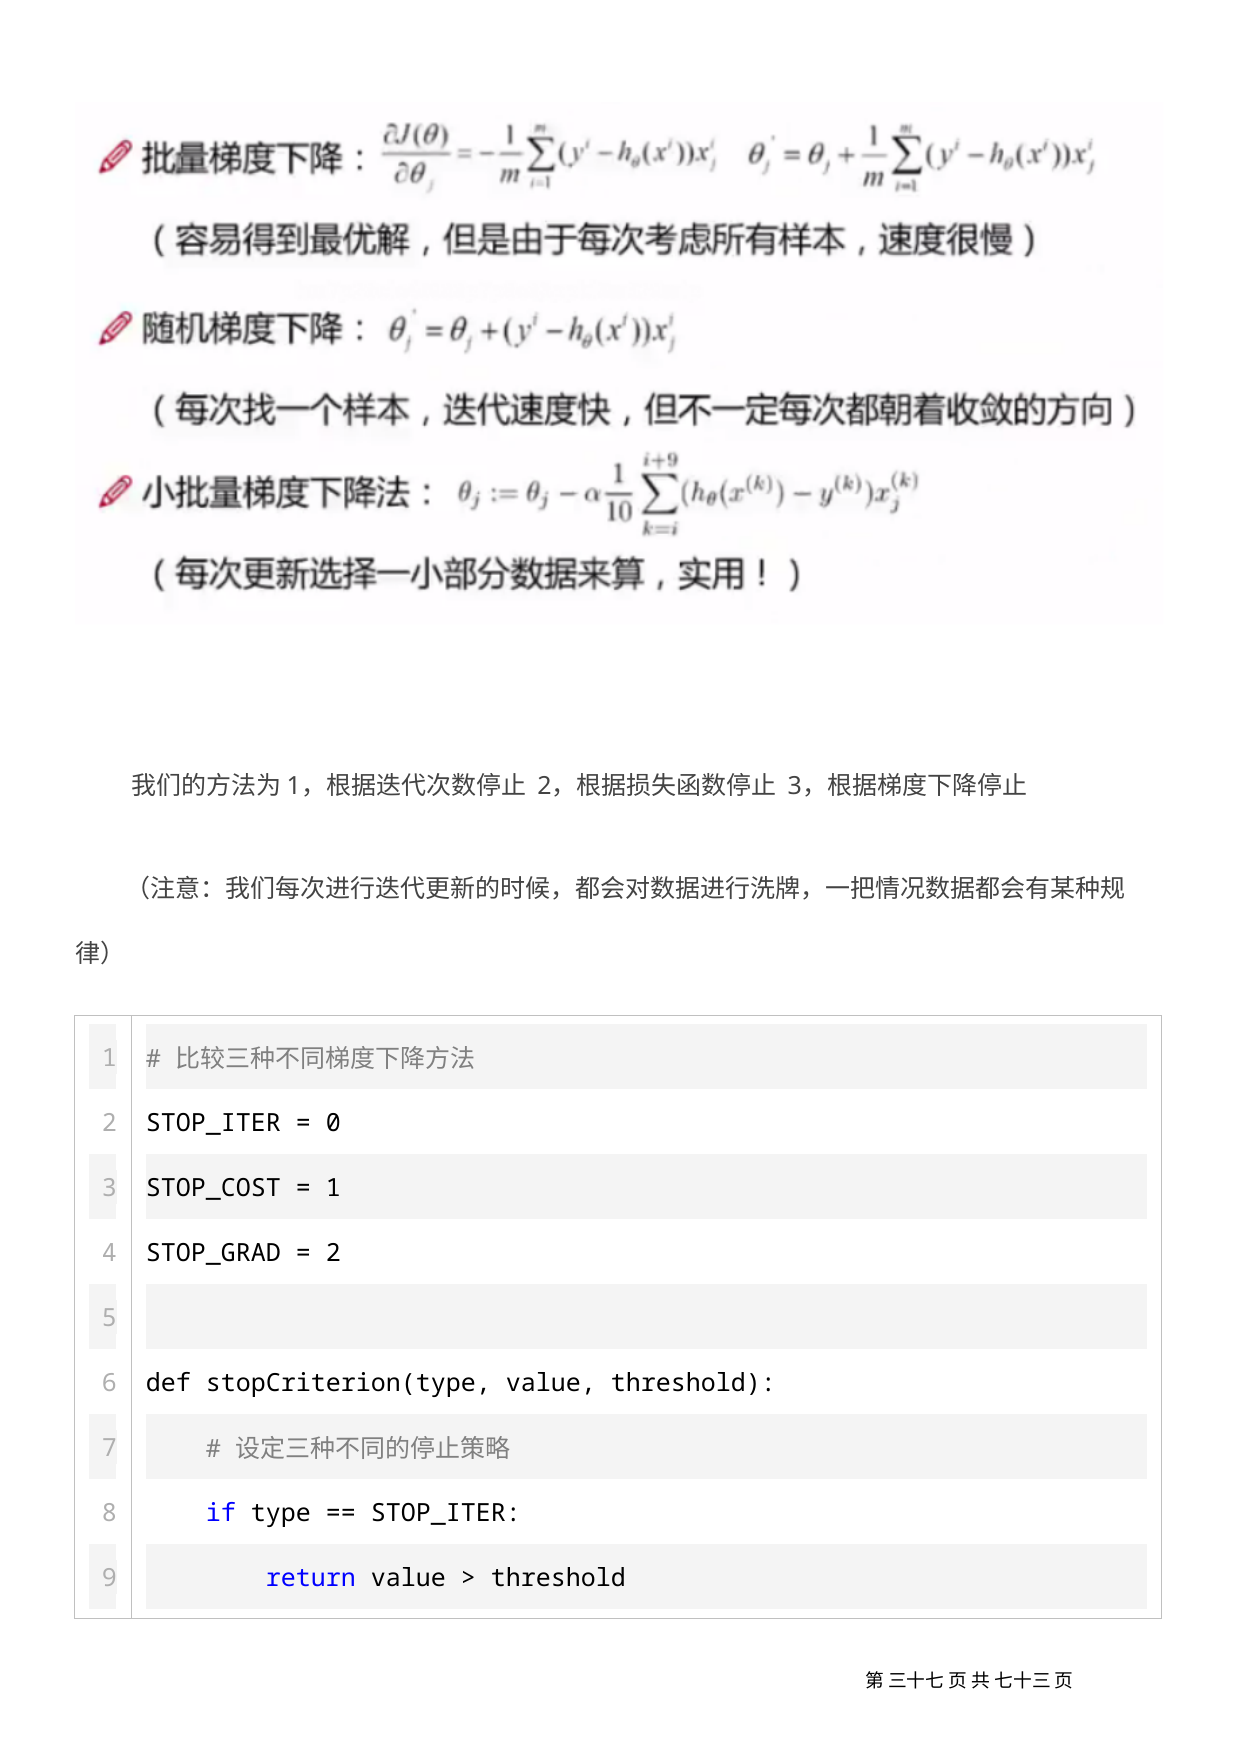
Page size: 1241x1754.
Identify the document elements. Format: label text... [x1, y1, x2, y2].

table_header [132, 1016, 1161, 1618]
picture [75, 102, 1164, 631]
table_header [75, 1016, 131, 1618]
text （注意：我们每次进行迭代更新的时候，都会对数据进行洗牌，一把情况数据都会有某种规律） [75, 854, 1165, 984]
text 我们的方法为1，根据迭代次数停止 2，根据损失函数停止 3，根据梯度下降停止 [75, 751, 1165, 816]
